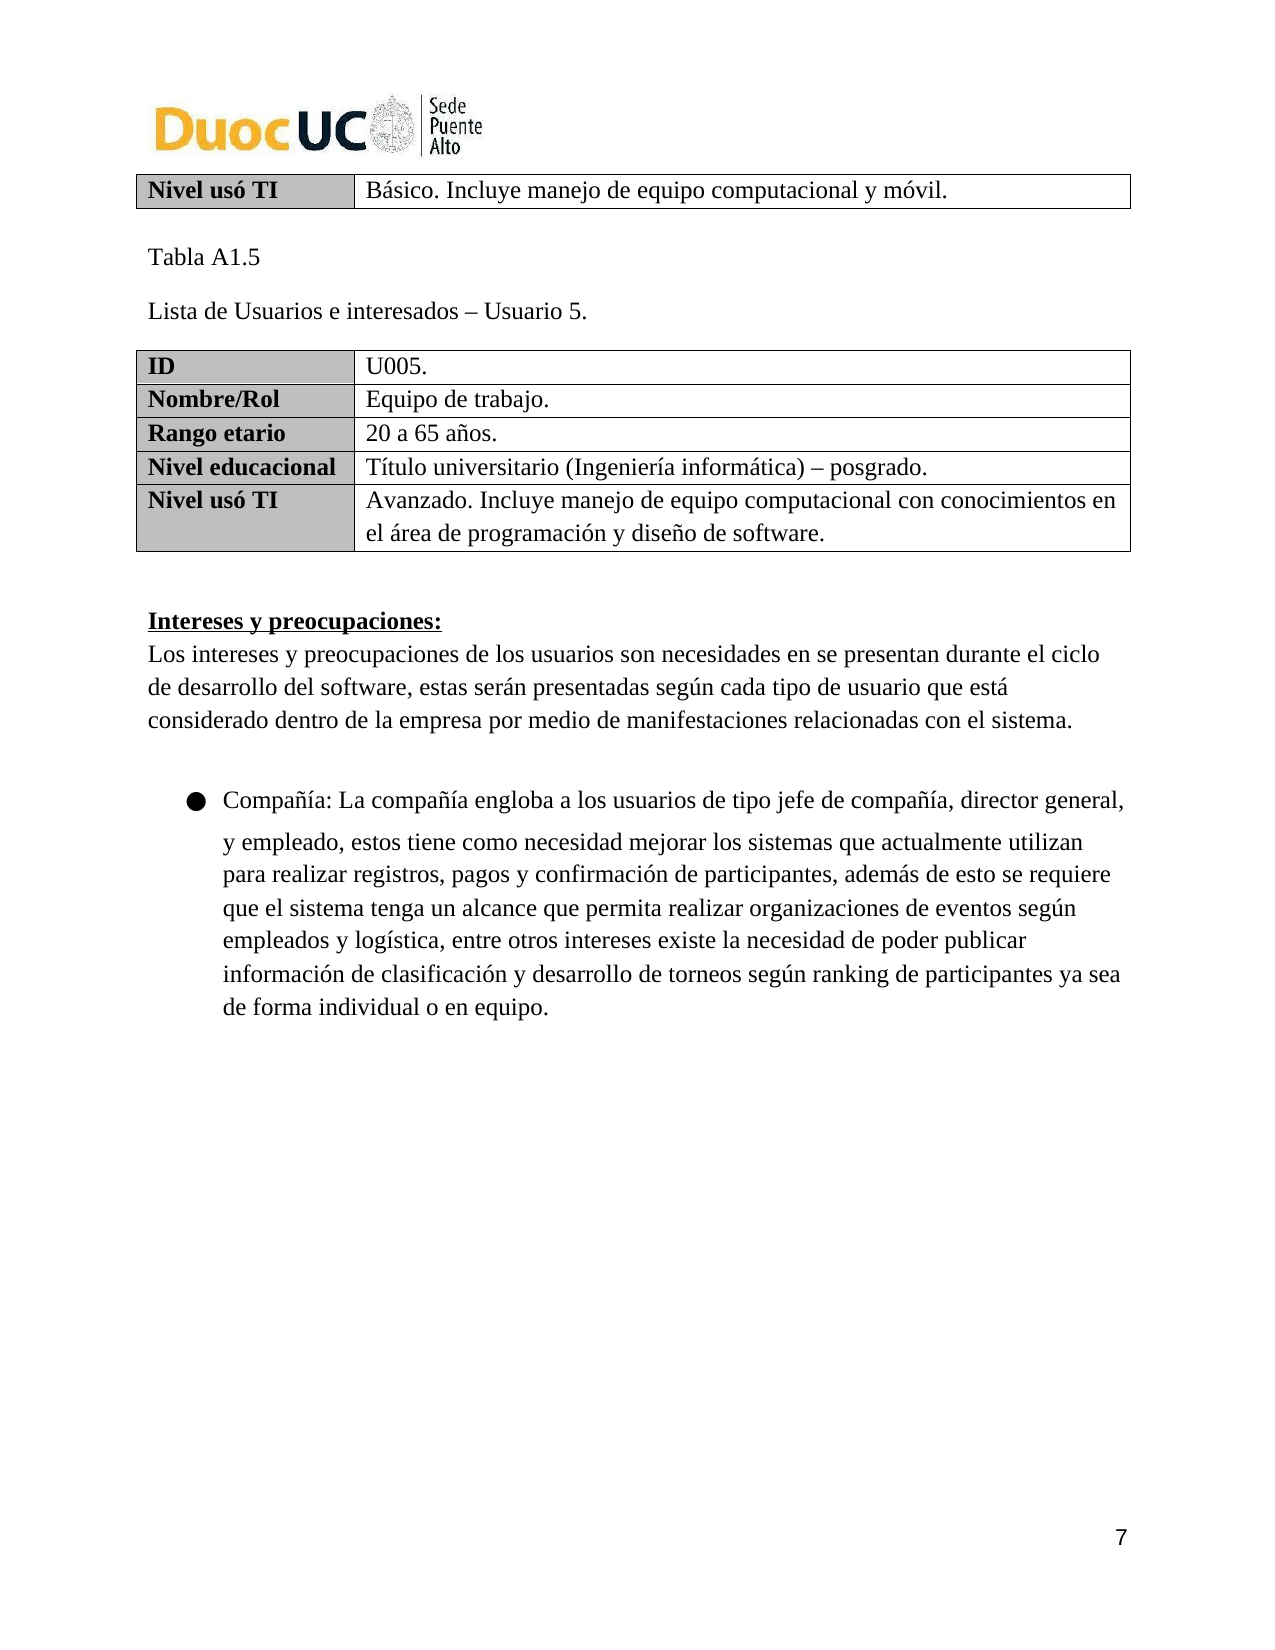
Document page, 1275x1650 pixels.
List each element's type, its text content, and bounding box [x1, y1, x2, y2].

table_cell Nivel usó TI [137, 175, 354, 208]
text Tabla A1.5 [148, 242, 1127, 271]
table_cell Nivel educacional [137, 452, 354, 484]
subtitle Intereses y preocupaciones: [148, 606, 1127, 635]
table_header ID [137, 351, 354, 383]
list Compañía: La compañía engloba a los usuarios de tipo jefe de compañía, director general, y empleado, estos tiene como necesidad mejorar los sistemas que actualmente utilizan para realizar registros, pagos y confirmación de participantes, además de esto se requiere que el sistema tenga un alcance que permita realizar organizaciones de eventos según empleados y logística, entre otros intereses existe la necesidad de poder publicar información de clasificación y desarrollo de torneos según ranking de participantes ya sea de forma individual o en equipo. [185, 771, 1127, 1020]
picture [147, 73, 492, 174]
table_cell Nombre/Rol [137, 385, 354, 417]
table_cell Nivel usó TI [137, 485, 354, 551]
text Lista de Usuarios e interesados – Usuario 5. [148, 296, 1127, 325]
table_cell Título universitario (Ingeniería informática) – posgrado. [355, 452, 1130, 484]
table_cell Rango etario [137, 418, 354, 451]
table_cell Básico. Incluye manejo de equipo computacional y móvil. [355, 175, 1130, 208]
table_cell 20 a 65 años. [355, 418, 1130, 451]
table_header U005. [355, 351, 1130, 383]
table_cell Avanzado. Incluye manejo de equipo computacional con conocimientos en el área de programación y diseño de software. [355, 485, 1130, 551]
table_cell Equipo de trabajo. [355, 385, 1130, 417]
text Los intereses y preocupaciones de los usuarios son necesidades en se presentan durante el ciclo de desarrollo del software, estas serán presentadas según cada tipo de usuario que está considerado dentro de la empresa por medio de manifestaciones relacionadas con el sistema. [148, 639, 1127, 734]
